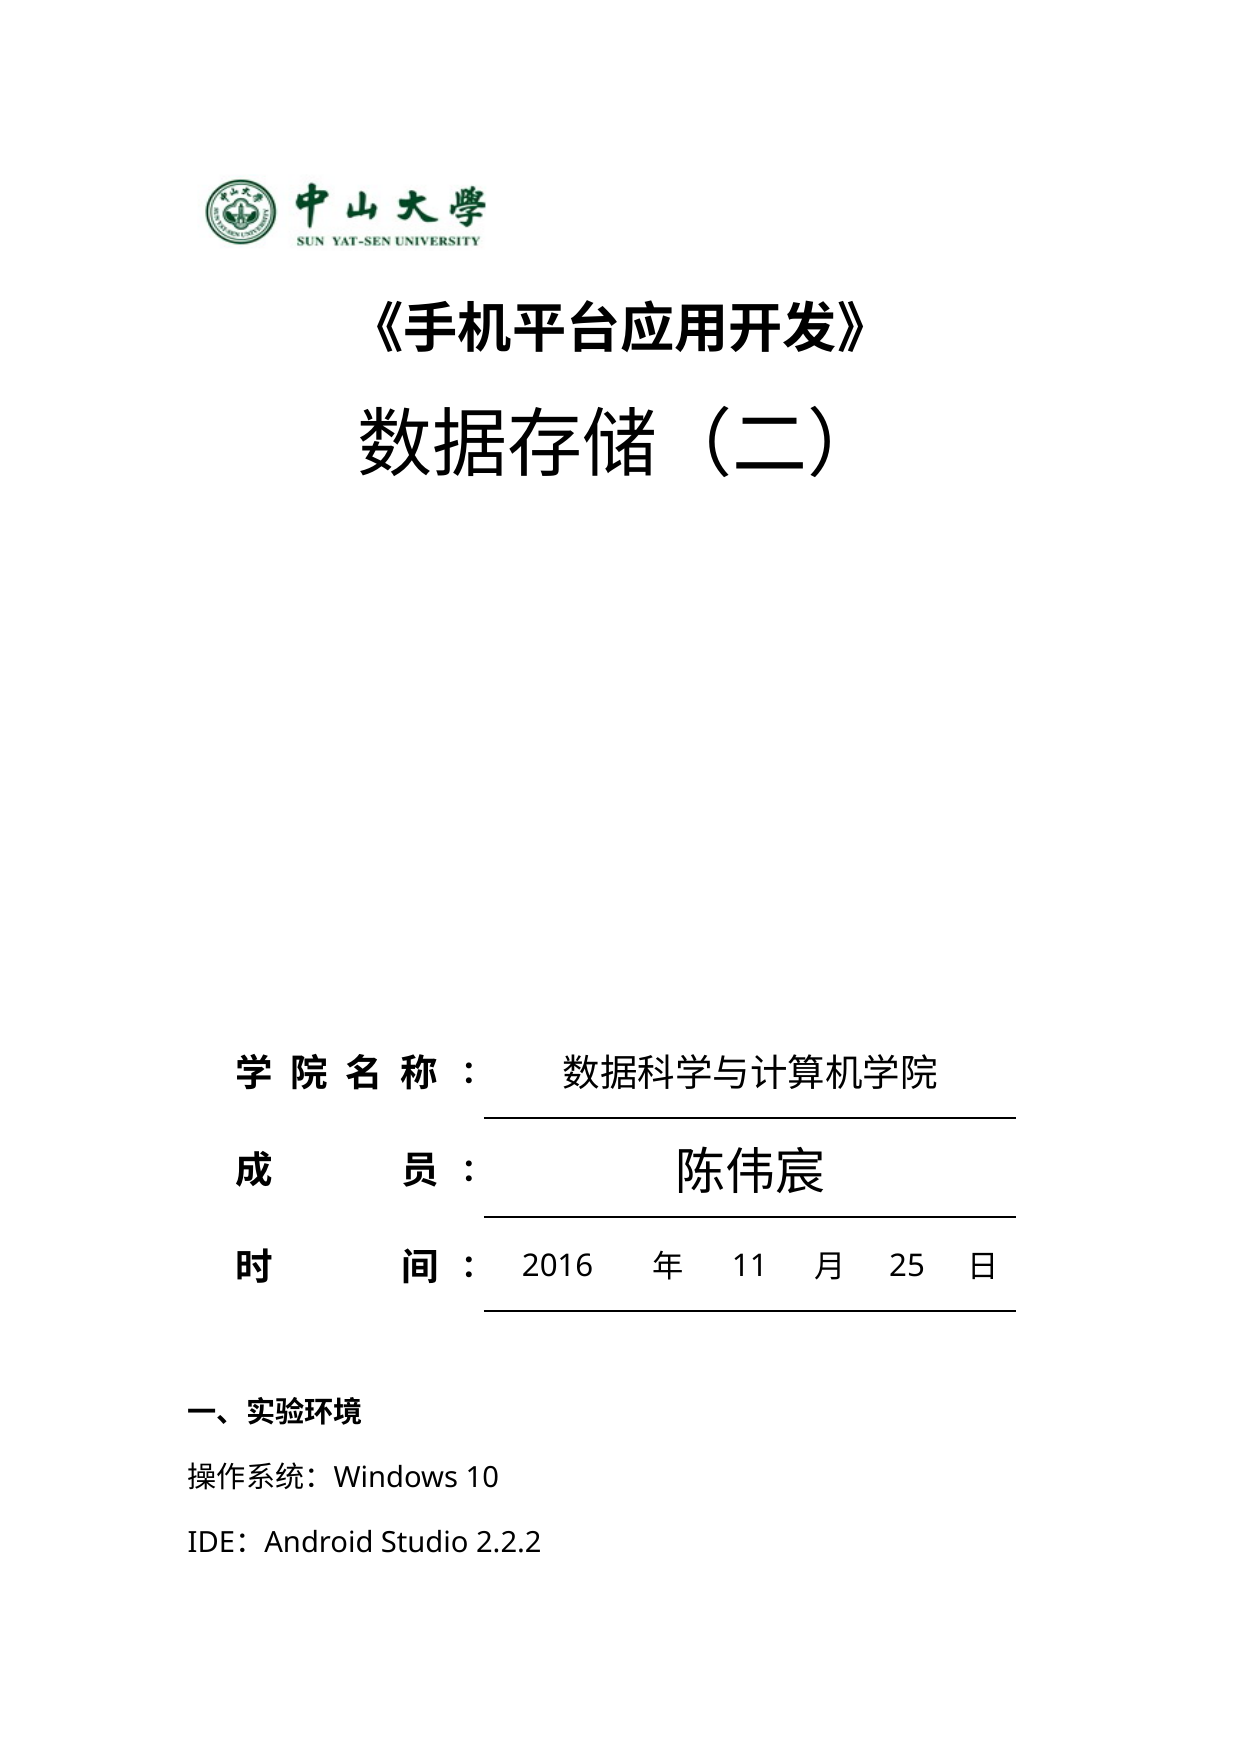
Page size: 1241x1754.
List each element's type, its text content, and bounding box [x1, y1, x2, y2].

table_cell 2016 [484, 1218, 631, 1310]
table_cell ： [450, 1117, 484, 1216]
table_cell 成员 [224, 1117, 449, 1216]
text 操作系统：Windows 10 [187, 1442, 1053, 1507]
table_cell 月 [795, 1218, 864, 1310]
picture [197, 164, 487, 251]
table_cell 年 [631, 1218, 704, 1310]
table_header 学院名称 [224, 1023, 449, 1117]
table_cell 25 [864, 1218, 949, 1310]
table_cell 11 [704, 1218, 795, 1310]
text 《手机平台应用开发》 [187, 275, 1053, 373]
table_cell 时间 [224, 1216, 449, 1310]
table_cell 日 [949, 1218, 1016, 1310]
table_header ： [450, 1023, 484, 1117]
table_cell ： [450, 1216, 484, 1310]
table_cell 陈伟宸 [484, 1119, 1016, 1216]
table_header 数据科学与计算机学院 [484, 1023, 1016, 1117]
text IDE：Android Studio 2.2.2 [187, 1507, 1053, 1572]
text 一、实验环境 [187, 1377, 1053, 1442]
text 数据存储（二） [187, 373, 1053, 503]
